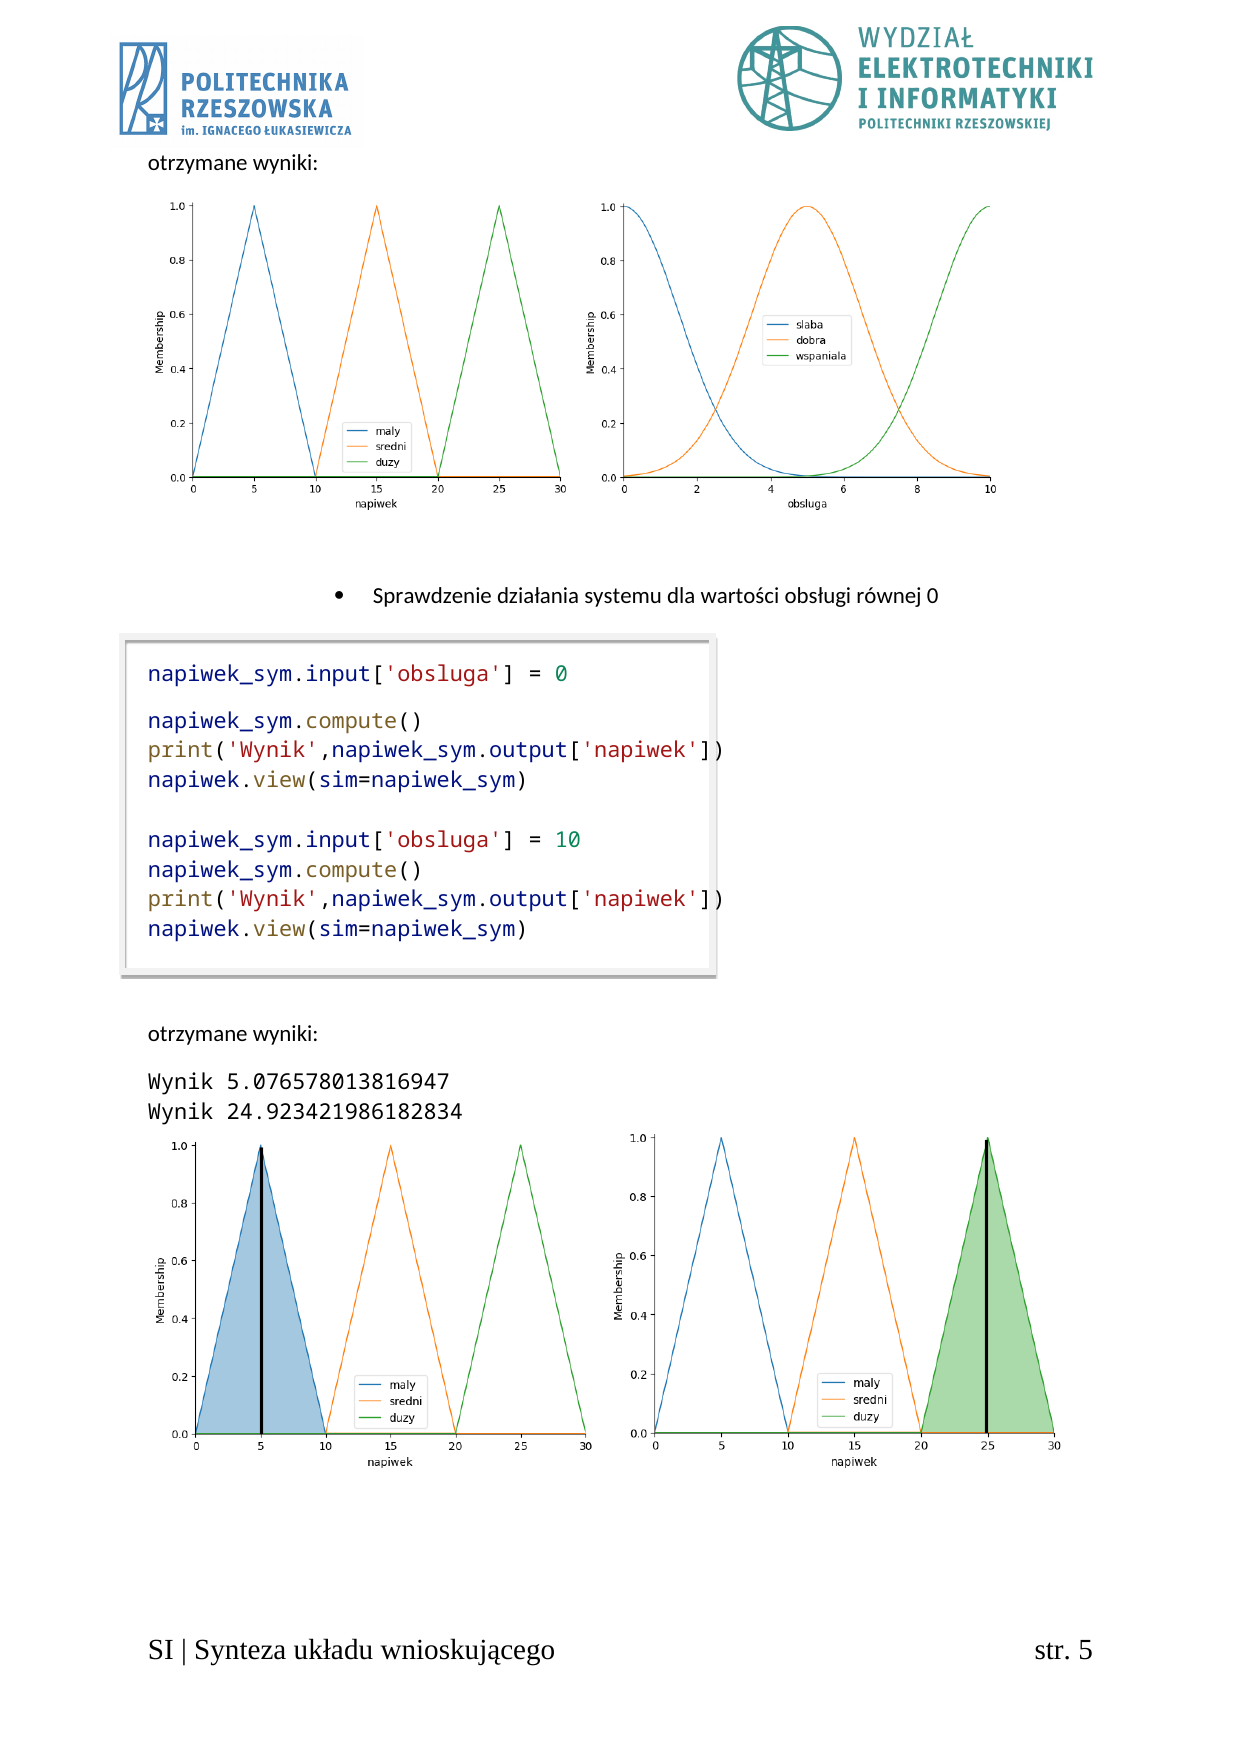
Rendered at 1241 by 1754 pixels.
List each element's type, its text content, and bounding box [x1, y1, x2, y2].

picture [110, 35, 364, 148]
text otrzymane wyniki: [148, 148, 1093, 176]
text Wynik 5.076578013816947 [148, 1066, 1093, 1096]
picture [578, 195, 1004, 516]
text Wynik 24.923421986182834 [148, 1096, 1093, 1126]
picture [147, 194, 574, 516]
picture [147, 1134, 600, 1475]
text print('Wynik',napiwek_sym.output['napiwek']) [148, 734, 1093, 764]
text napiwek_sym.input['obsluga'] = 0 [148, 658, 1093, 688]
text otrzymane wyniki: [148, 1019, 1093, 1047]
picture [605, 1125, 1069, 1475]
text napiwek.view(sim=napiwek_sym) [148, 913, 1093, 943]
text print('Wynik',napiwek_sym.output['napiwek']) [148, 883, 1093, 913]
text napiwek_sym.compute() [148, 853, 1093, 883]
text napiwek_sym.input['obsluga'] = 10 [148, 824, 1093, 853]
text napiwek.view(sim=napiwek_sym) [148, 764, 1093, 794]
picture [737, 26, 1093, 131]
text napiwek_sym.compute() [148, 704, 1093, 734]
list Sprawdzenie działania systemu dla wartości obsługi równej 0 [335, 581, 1093, 609]
